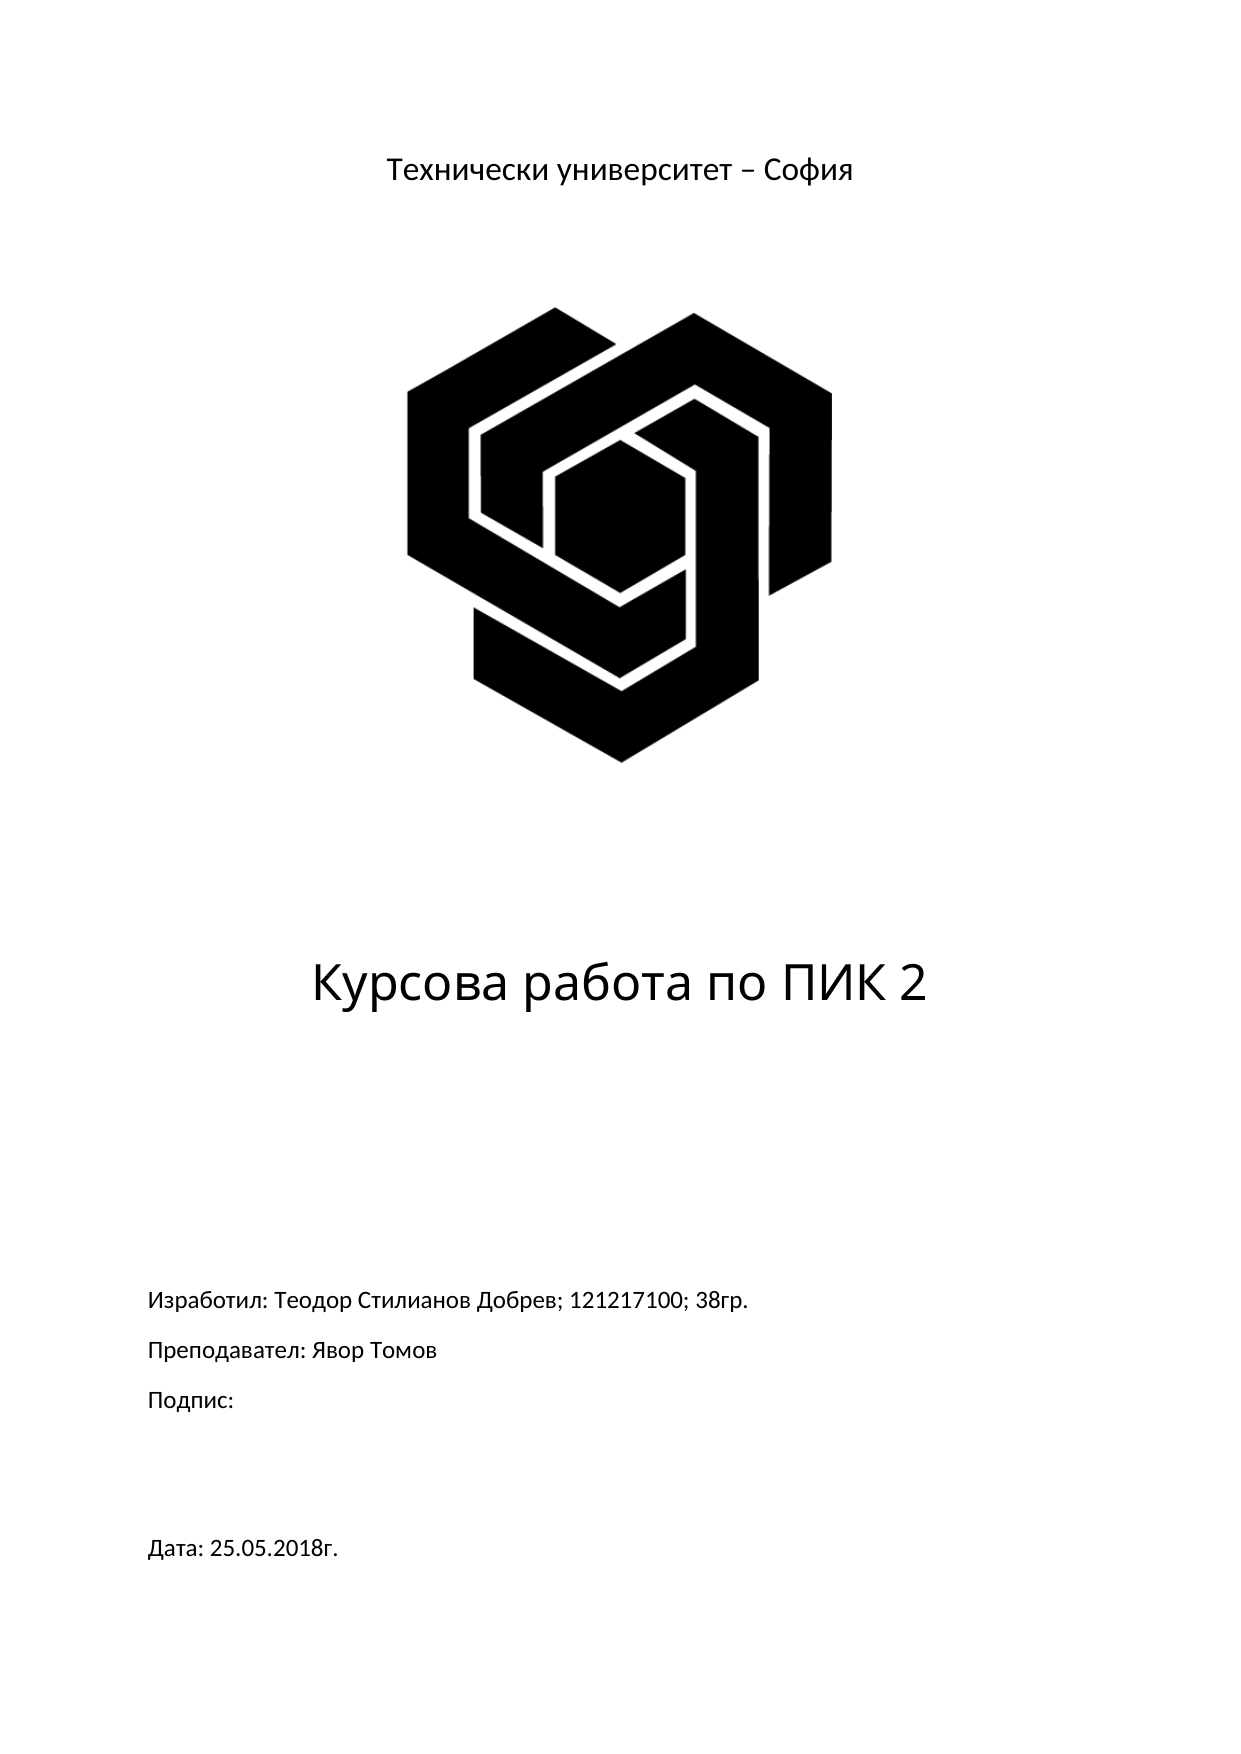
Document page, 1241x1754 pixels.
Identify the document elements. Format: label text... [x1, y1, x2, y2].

text Преподавател: Явор Томов [148, 1334, 1093, 1365]
text Технически университет – София [148, 148, 1093, 188]
text Курсова работа по ПИК 2 [148, 946, 1093, 1014]
text Дата: 25.05.2018г. [148, 1532, 1093, 1563]
text Изработил: Теодор Стилианов Добрев; 121217100; 38гр. [148, 1284, 1093, 1315]
text Подпис: [148, 1384, 1093, 1414]
picture [351, 268, 889, 807]
